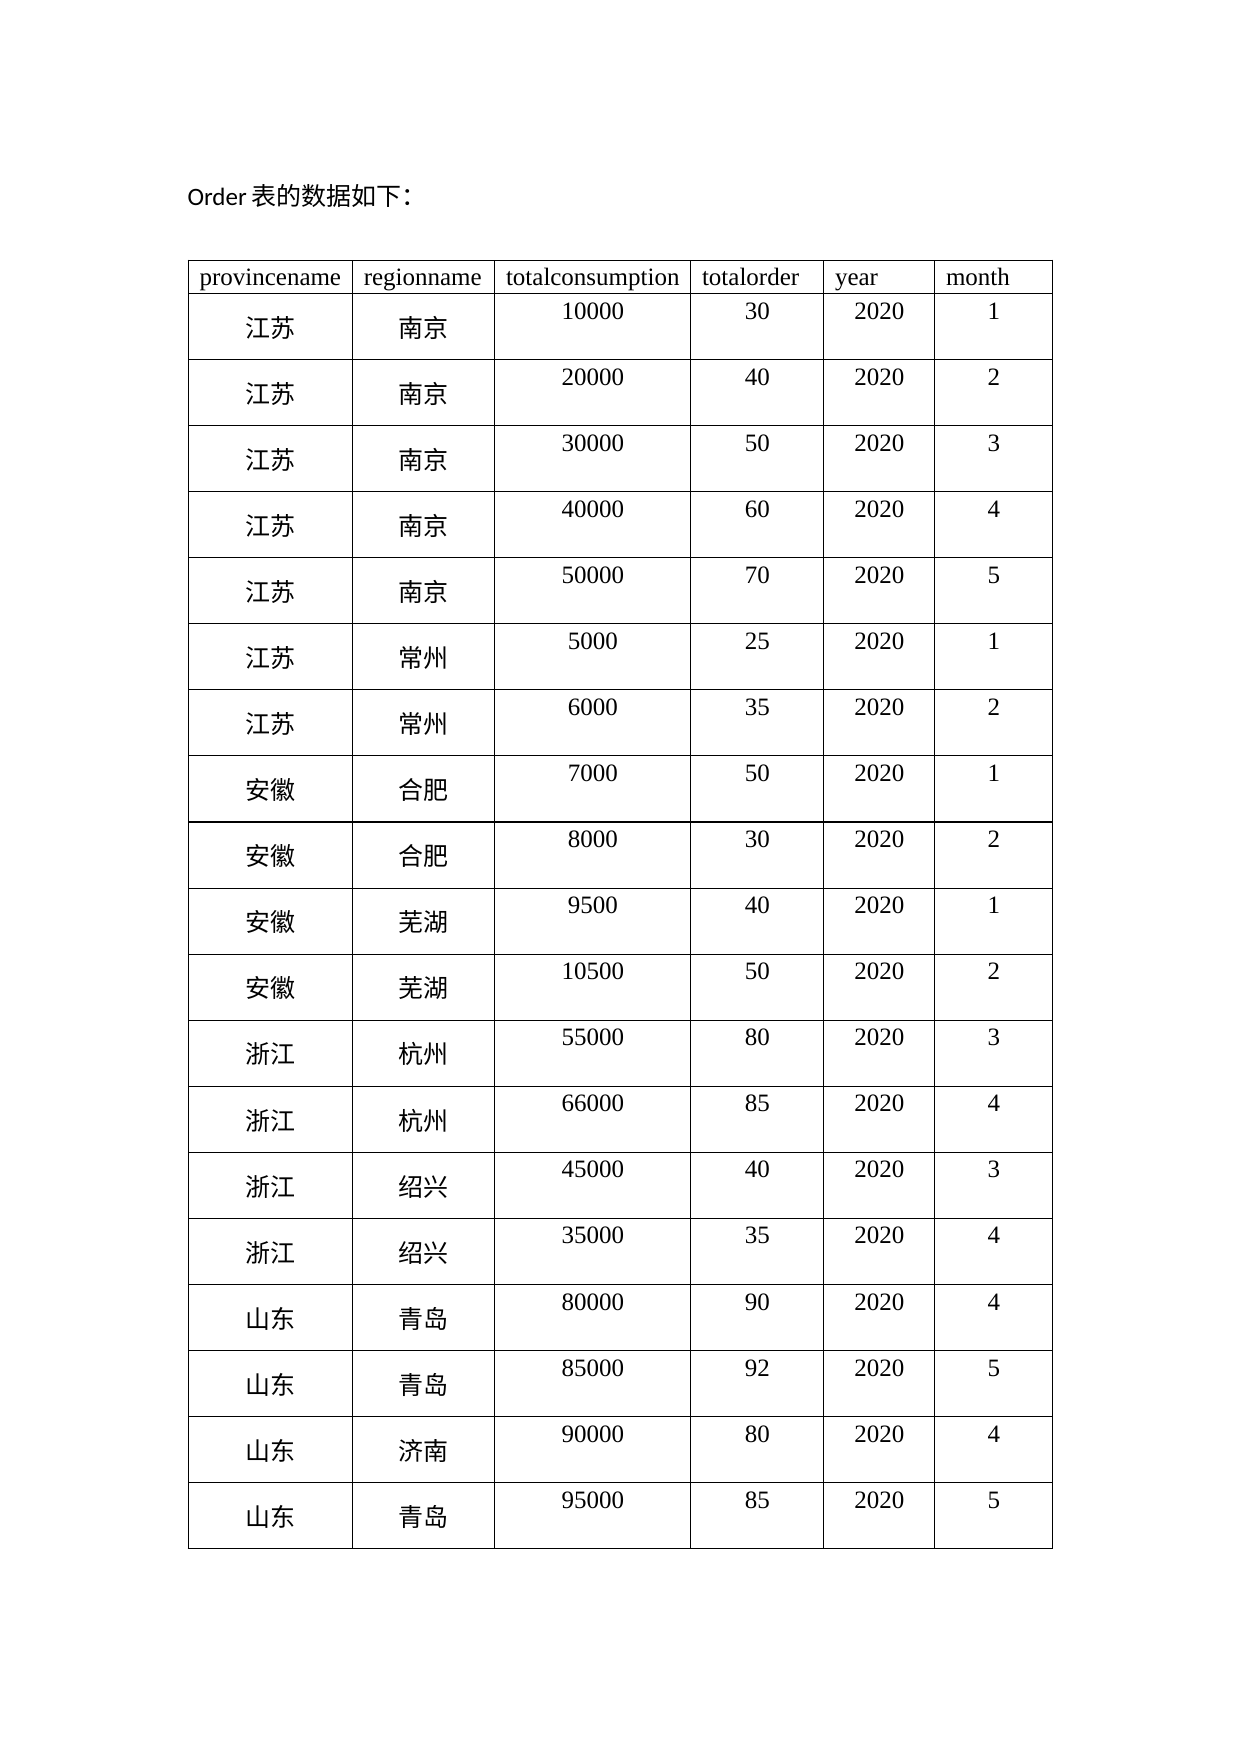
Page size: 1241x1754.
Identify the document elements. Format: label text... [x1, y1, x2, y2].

table_cell 40 [691, 360, 823, 425]
table_cell 35000 [495, 1219, 690, 1284]
table_cell 4 [935, 492, 1052, 557]
table_cell 80000 [495, 1285, 690, 1350]
table_cell 2 [935, 690, 1052, 755]
table_cell 南京 [353, 360, 494, 425]
table_cell 1 [935, 756, 1052, 821]
table_cell 2020 [824, 823, 934, 887]
table_cell 95000 [495, 1483, 690, 1548]
table_cell 2020 [824, 955, 934, 1019]
text Order表的数据如下： [187, 162, 1053, 227]
table_cell 2020 [824, 294, 934, 359]
table_cell 3 [935, 426, 1052, 491]
table_cell 2020 [824, 492, 934, 557]
table_cell 3 [935, 1021, 1052, 1086]
table_cell 绍兴 [353, 1153, 494, 1218]
table_cell 2 [935, 823, 1052, 887]
table_cell 2 [935, 360, 1052, 425]
table_cell 80 [691, 1021, 823, 1086]
table_cell 85 [691, 1087, 823, 1152]
table_header year [824, 261, 934, 293]
table_cell 杭州 [353, 1021, 494, 1086]
table_cell 江苏 [189, 294, 352, 359]
table_cell 绍兴 [353, 1219, 494, 1284]
table_cell 常州 [353, 624, 494, 689]
table_cell 山东 [189, 1285, 352, 1350]
table_cell 92 [691, 1351, 823, 1416]
table_cell 2020 [824, 889, 934, 953]
table_cell 2020 [824, 1285, 934, 1350]
table_cell 6000 [495, 690, 690, 755]
table_cell 9500 [495, 889, 690, 953]
table_cell 安徽 [189, 955, 352, 1019]
table_cell 江苏 [189, 360, 352, 425]
table_cell 1 [935, 889, 1052, 953]
table_cell 江苏 [189, 558, 352, 623]
table_cell 35 [691, 1219, 823, 1284]
table_cell 40 [691, 889, 823, 953]
table_cell 南京 [353, 492, 494, 557]
table_cell 合肥 [353, 756, 494, 821]
table_cell 50 [691, 756, 823, 821]
table_cell 2020 [824, 756, 934, 821]
table_cell 1 [935, 624, 1052, 689]
table_header totalconsumption [495, 261, 690, 293]
table_cell 5 [935, 1483, 1052, 1548]
table_cell 55000 [495, 1021, 690, 1086]
table_cell 30 [691, 823, 823, 887]
table_cell 安徽 [189, 823, 352, 887]
table_cell 2020 [824, 558, 934, 623]
table_cell 30 [691, 294, 823, 359]
table_cell 2020 [824, 1087, 934, 1152]
table_cell 芜湖 [353, 889, 494, 953]
table_cell 浙江 [189, 1219, 352, 1284]
table_cell 85000 [495, 1351, 690, 1416]
table_cell 60 [691, 492, 823, 557]
table_cell 南京 [353, 294, 494, 359]
table_header regionname [353, 261, 494, 293]
table_cell 浙江 [189, 1153, 352, 1218]
table_header provincename [189, 261, 352, 293]
table_cell 90000 [495, 1417, 690, 1482]
table_cell 2020 [824, 426, 934, 491]
table_cell 70 [691, 558, 823, 623]
table_cell 5 [935, 558, 1052, 623]
table_cell 40 [691, 1153, 823, 1218]
table_cell 30000 [495, 426, 690, 491]
table_cell 45000 [495, 1153, 690, 1218]
table_header month [935, 261, 1052, 293]
table_cell 10500 [495, 955, 690, 1019]
table_cell 2020 [824, 1483, 934, 1548]
table_cell 江苏 [189, 492, 352, 557]
table_cell 8000 [495, 823, 690, 887]
table_cell 5 [935, 1351, 1052, 1416]
table_cell 青岛 [353, 1285, 494, 1350]
table_cell 80 [691, 1417, 823, 1482]
table_cell 南京 [353, 426, 494, 491]
table_cell 江苏 [189, 690, 352, 755]
table_cell 江苏 [189, 624, 352, 689]
table_cell 4 [935, 1285, 1052, 1350]
table_cell 常州 [353, 690, 494, 755]
table_cell 浙江 [189, 1021, 352, 1086]
table_cell 青岛 [353, 1351, 494, 1416]
table_cell 山东 [189, 1483, 352, 1548]
table_cell 芜湖 [353, 955, 494, 1019]
table_cell 青岛 [353, 1483, 494, 1548]
table_cell 85 [691, 1483, 823, 1548]
table_cell 杭州 [353, 1087, 494, 1152]
table_cell 2020 [824, 1351, 934, 1416]
table_cell 2 [935, 955, 1052, 1019]
table_cell 合肥 [353, 823, 494, 887]
table_cell 济南 [353, 1417, 494, 1482]
table_cell 山东 [189, 1417, 352, 1482]
table_cell 50000 [495, 558, 690, 623]
table_cell 20000 [495, 360, 690, 425]
table_cell 90 [691, 1285, 823, 1350]
table_cell 2020 [824, 690, 934, 755]
table_cell 10000 [495, 294, 690, 359]
table_cell 安徽 [189, 756, 352, 821]
table_cell 南京 [353, 558, 494, 623]
table_cell 2020 [824, 1021, 934, 1086]
table_cell 66000 [495, 1087, 690, 1152]
table_cell 40000 [495, 492, 690, 557]
table_cell 25 [691, 624, 823, 689]
table_cell 3 [935, 1153, 1052, 1218]
table_cell 2020 [824, 624, 934, 689]
table_cell 山东 [189, 1351, 352, 1416]
table_cell 2020 [824, 1153, 934, 1218]
table_cell 2020 [824, 1219, 934, 1284]
table_cell 5000 [495, 624, 690, 689]
table_cell 4 [935, 1087, 1052, 1152]
table_cell 2020 [824, 360, 934, 425]
table_cell 浙江 [189, 1087, 352, 1152]
table_cell 江苏 [189, 426, 352, 491]
table_cell 35 [691, 690, 823, 755]
table_cell 1 [935, 294, 1052, 359]
table_cell 安徽 [189, 889, 352, 953]
table_cell 50 [691, 955, 823, 1019]
table_cell 7000 [495, 756, 690, 821]
table_cell 4 [935, 1417, 1052, 1482]
table_cell 50 [691, 426, 823, 491]
table_cell 4 [935, 1219, 1052, 1284]
table_cell 2020 [824, 1417, 934, 1482]
table_header totalorder [691, 261, 823, 293]
